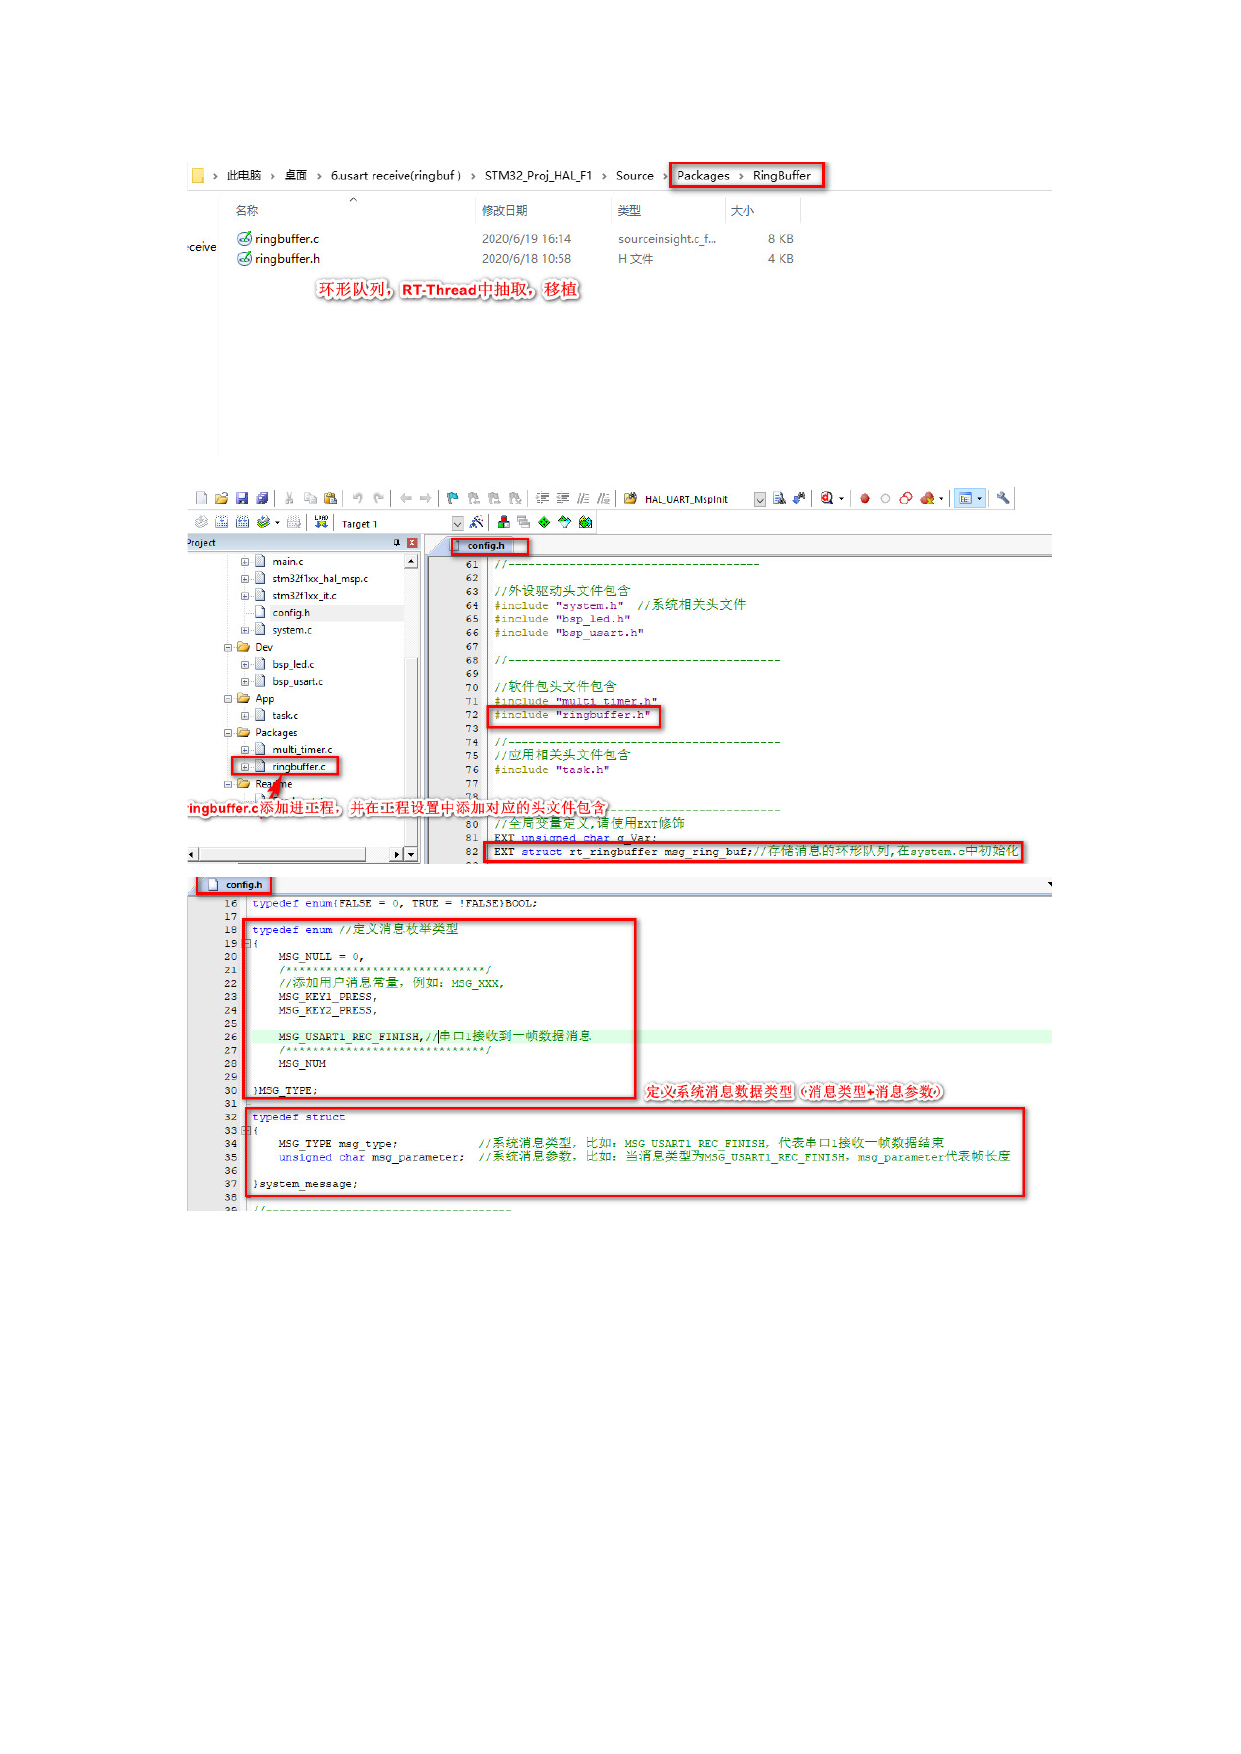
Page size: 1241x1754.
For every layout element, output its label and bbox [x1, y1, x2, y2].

picture [187, 162, 1052, 456]
picture [187, 877, 1052, 1211]
picture [187, 487, 1052, 864]
